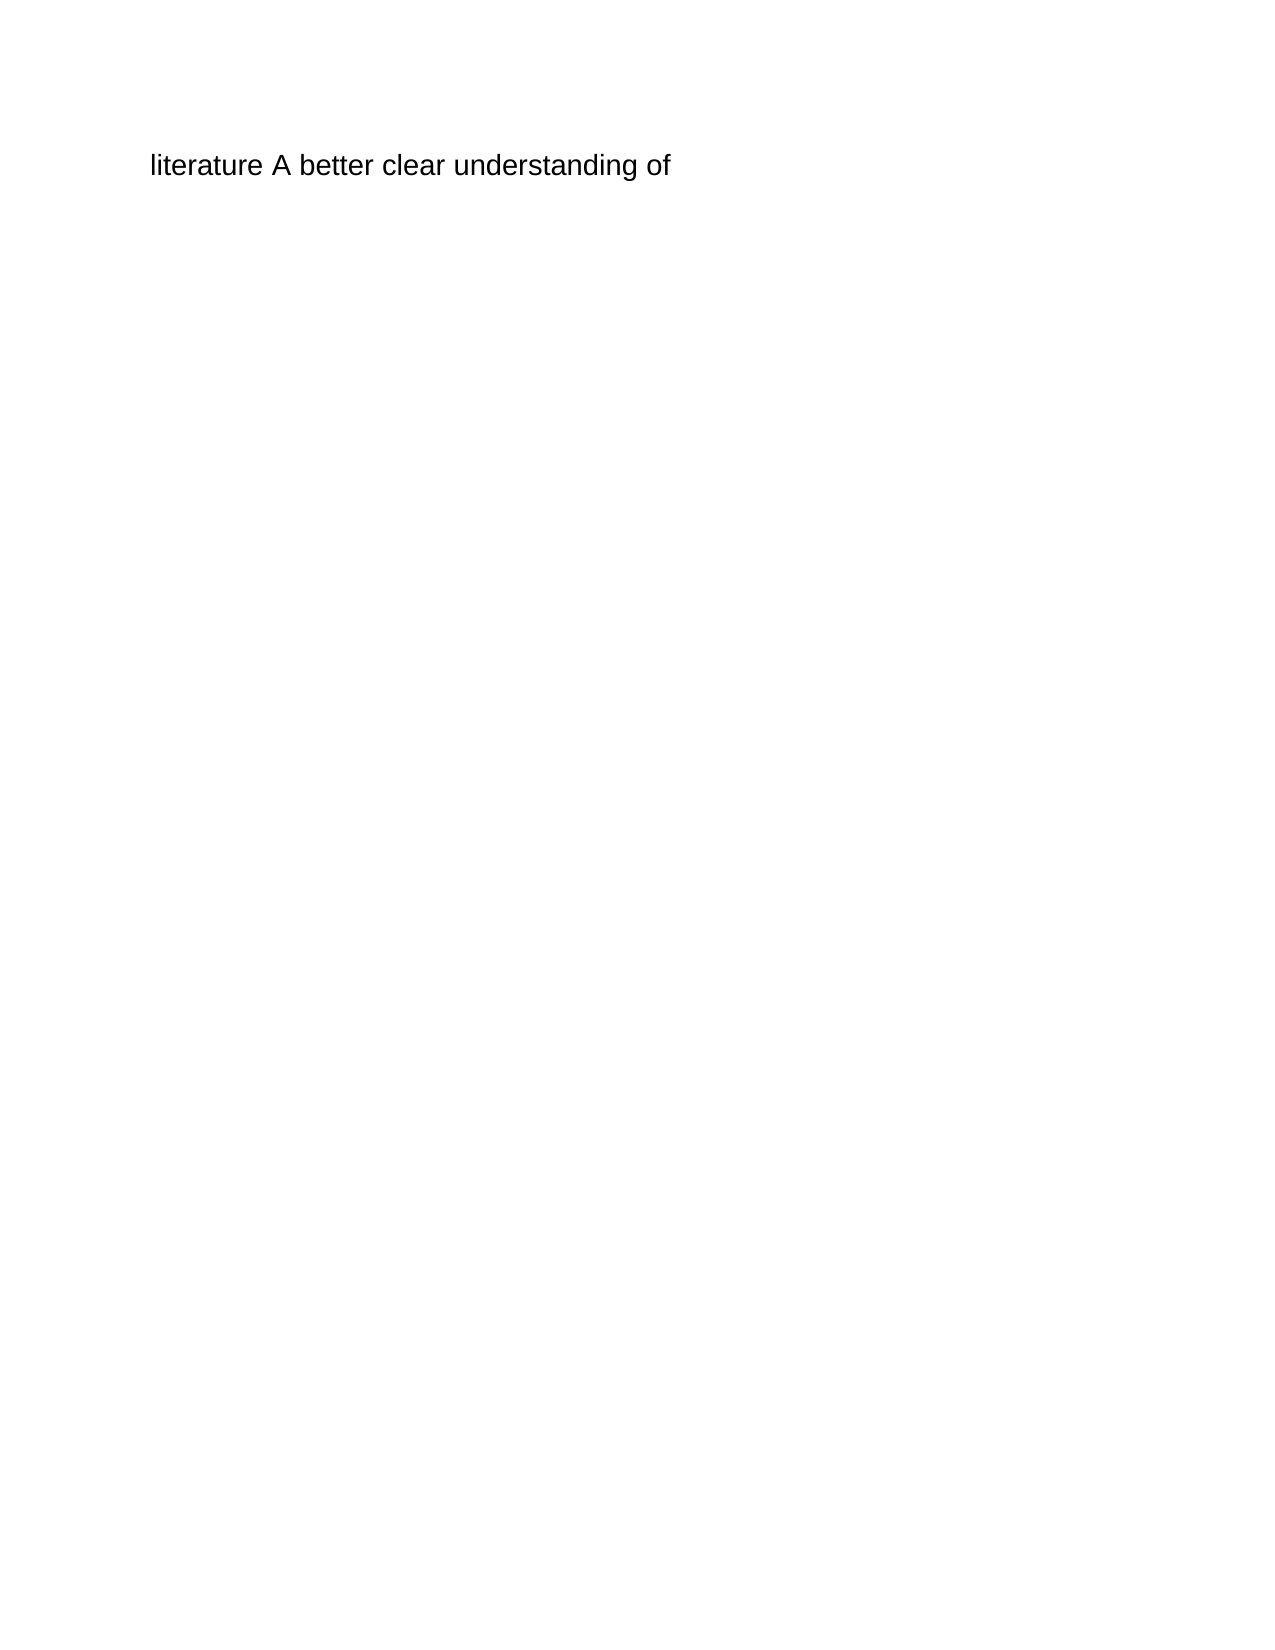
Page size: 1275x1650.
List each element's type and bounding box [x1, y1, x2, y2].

text [150, 148, 1126, 181]
